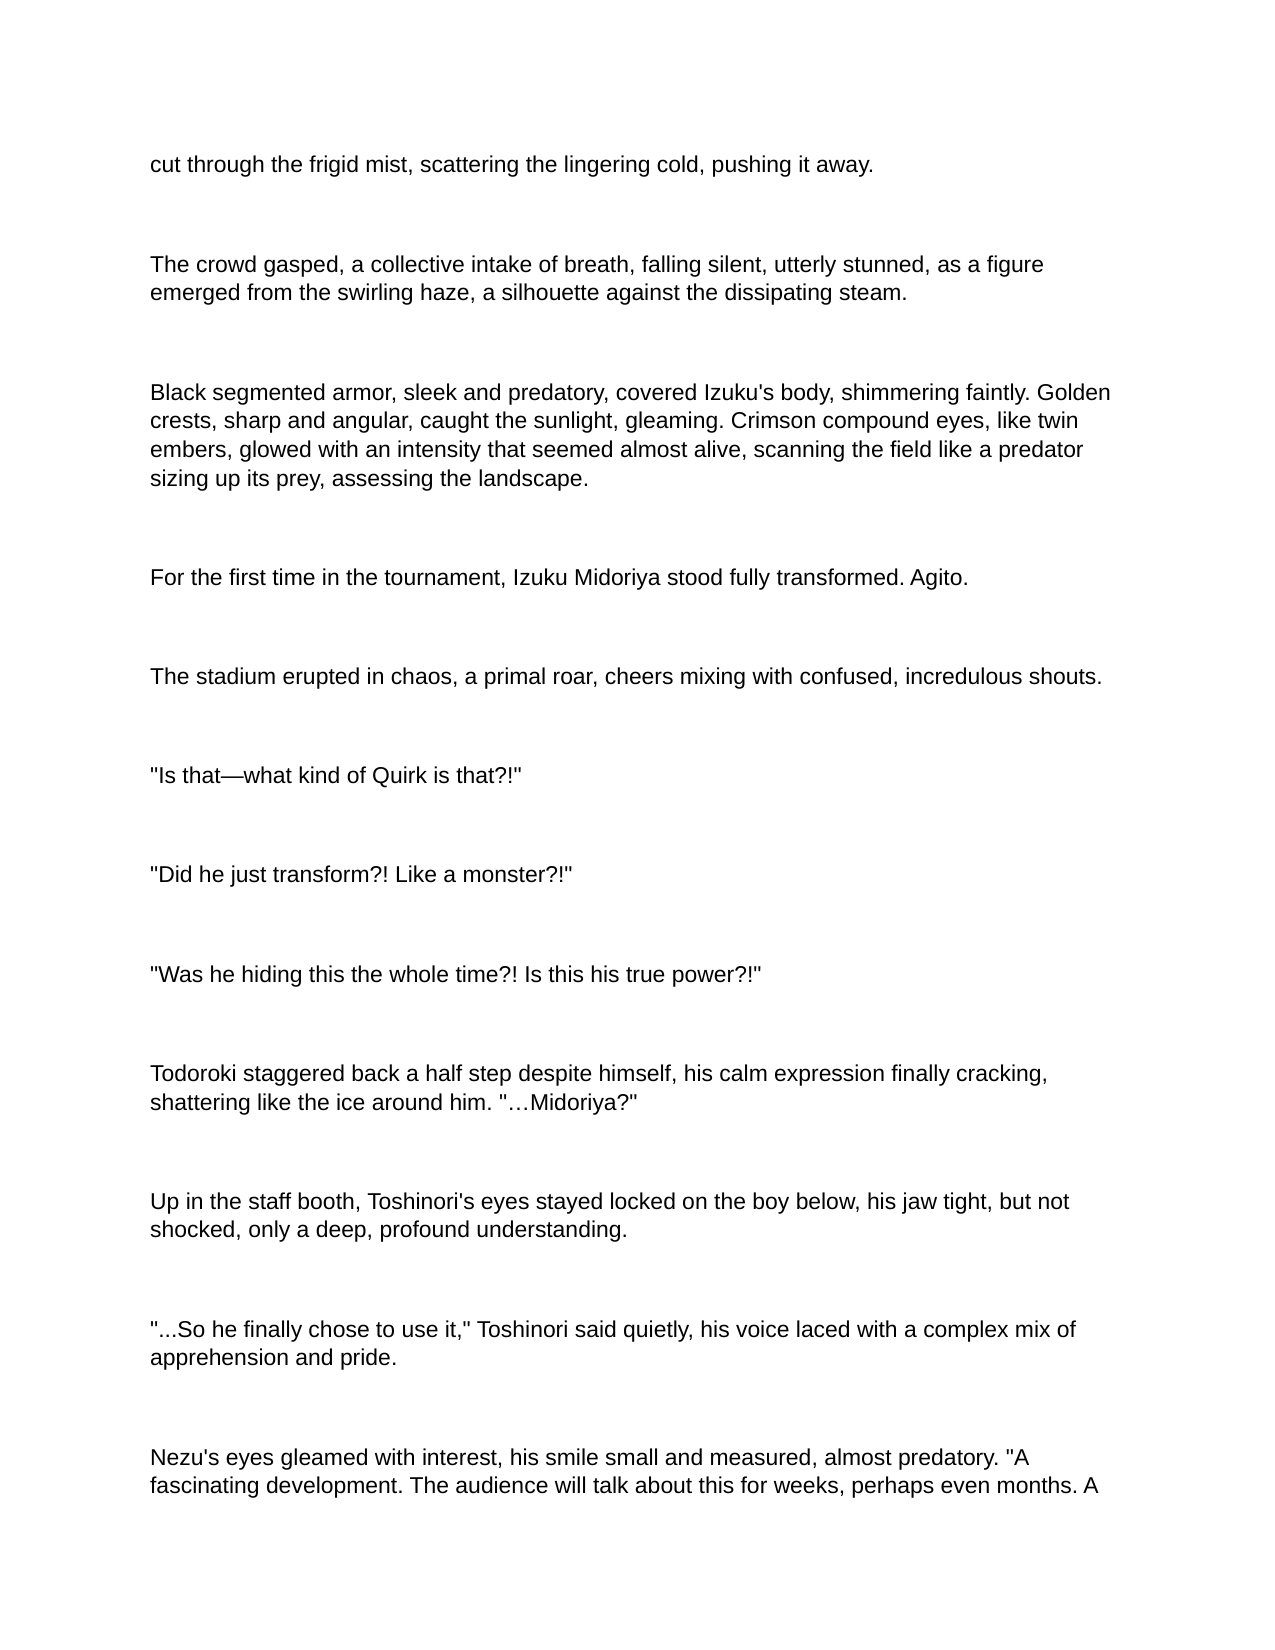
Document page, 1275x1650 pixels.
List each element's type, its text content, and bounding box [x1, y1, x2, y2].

text The stadium erupted in chaos, a primal roar, cheers mixing with confused, incredulous shouts. [150, 662, 1125, 690]
text Up in the staff booth, Toshinori's eyes stayed locked on the boy below, his jaw tight, but not shocked, only a deep, profound understanding. [150, 1186, 1125, 1244]
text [150, 1442, 1125, 1499]
text Black segmented armor, sleek and predatory, covered Izuku's body, shimmering faintly. Golden crests, sharp and angular, caught the sunlight, gleaming. Crimson compound eyes, like twin embers, glowed with an intensity that seemed almost alive, scanning the field like a predator sizing up its prey, assessing the landscape. [150, 377, 1125, 492]
text The crowd gasped, a collective intake of breath, falling silent, utterly stunned, as a figure emerged from the swirling haze, a silhouette against the dissipating steam. [150, 249, 1125, 307]
text Todoroki staggered back a half step despite himself, his calm expression finally cracking, shattering like the ice around him. "…Midoriya?" [150, 1058, 1125, 1116]
text "Was he hiding this the whole time?! Is this his true power?!" [150, 959, 1125, 988]
text For the first time in the tournament, Izuku Midoriya stood fully transformed. Agito. [150, 562, 1125, 591]
text "...So he finally chose to use it," Toshinori said quietly, his voice laced with a complex mix of apprehension and pride. [150, 1314, 1125, 1372]
text "Is that—what kind of Quirk is that?!" [150, 761, 1125, 789]
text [150, 150, 1125, 179]
text "Did he just transform?! Like a monster?!" [150, 860, 1125, 889]
